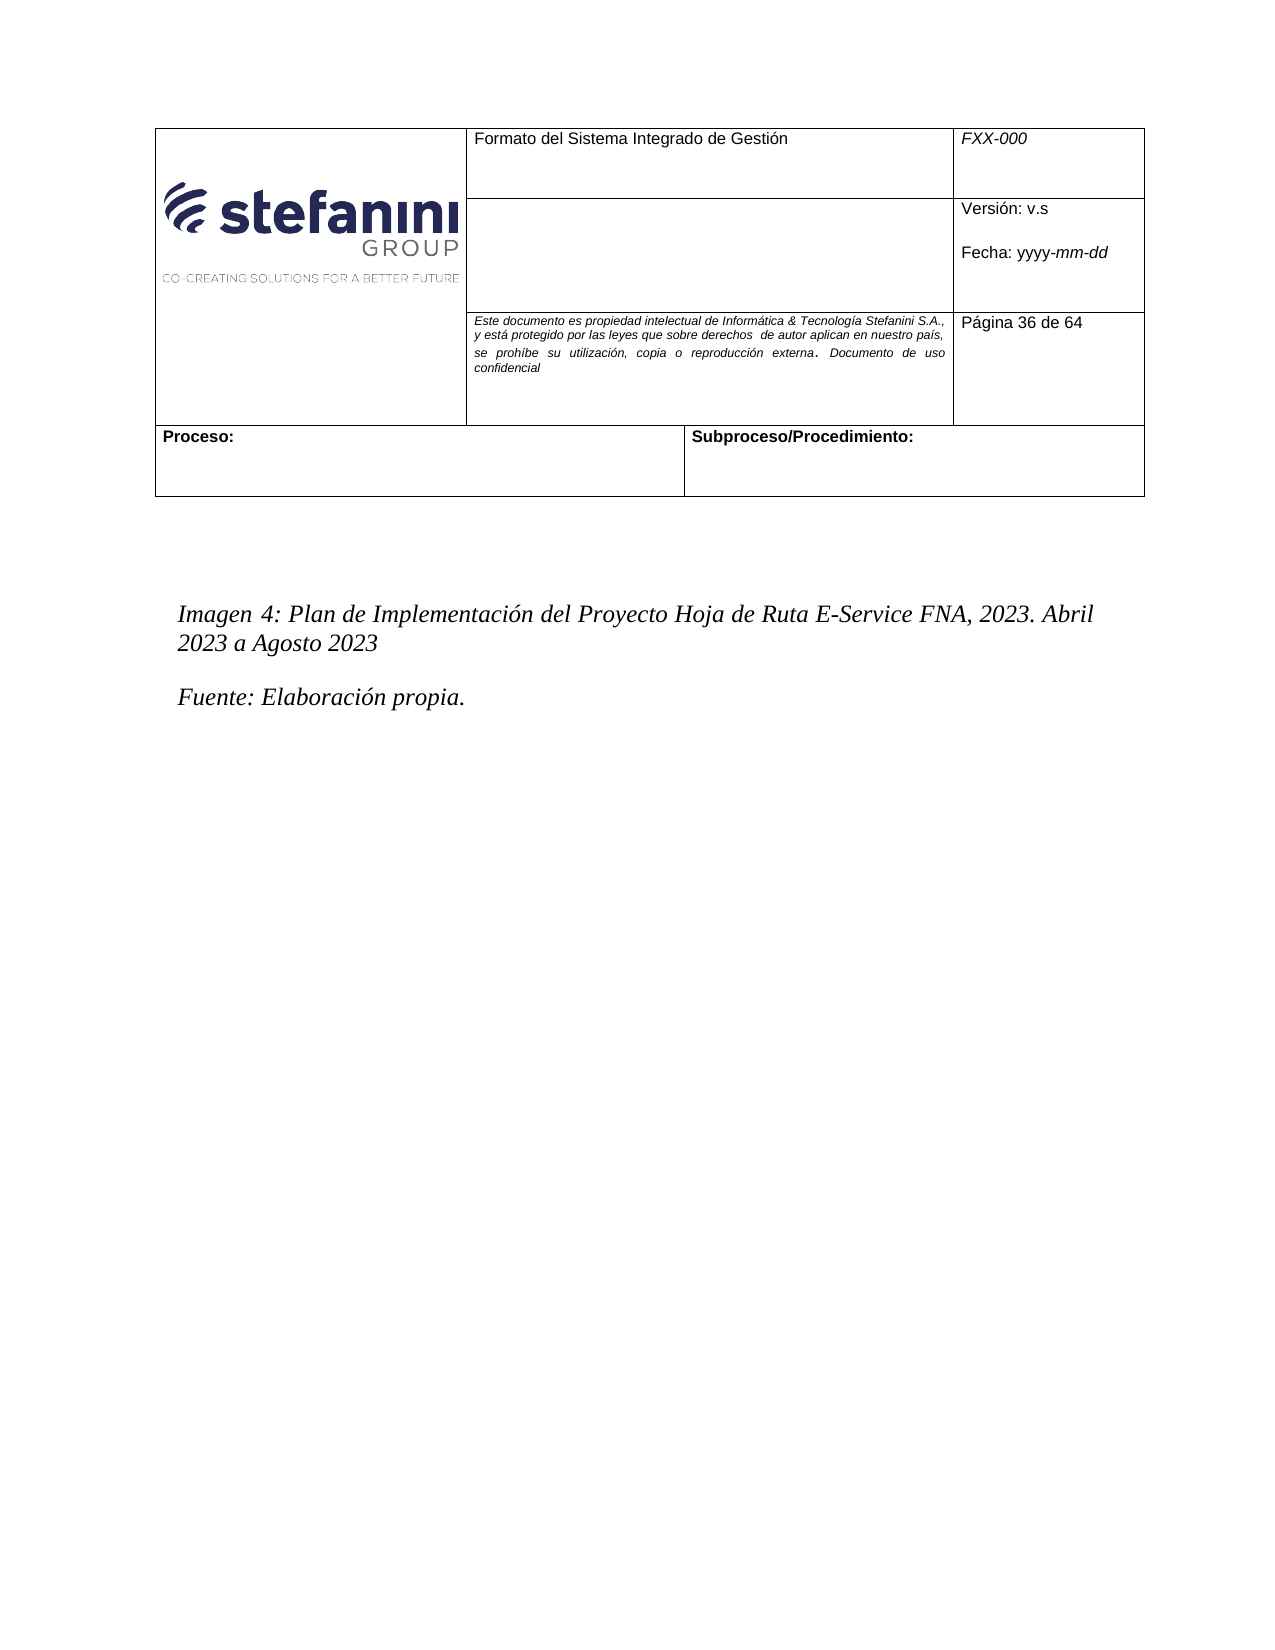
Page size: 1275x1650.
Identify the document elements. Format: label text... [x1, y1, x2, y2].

text Fuente: Elaboración propia. [177, 682, 1098, 711]
picture [162, 182, 460, 286]
text Imagen 4: Plan de Implementación del Proyecto Hoja de Ruta E-Service FNA, 2023. Abril 2023 a Agosto 2023 [177, 599, 1098, 657]
